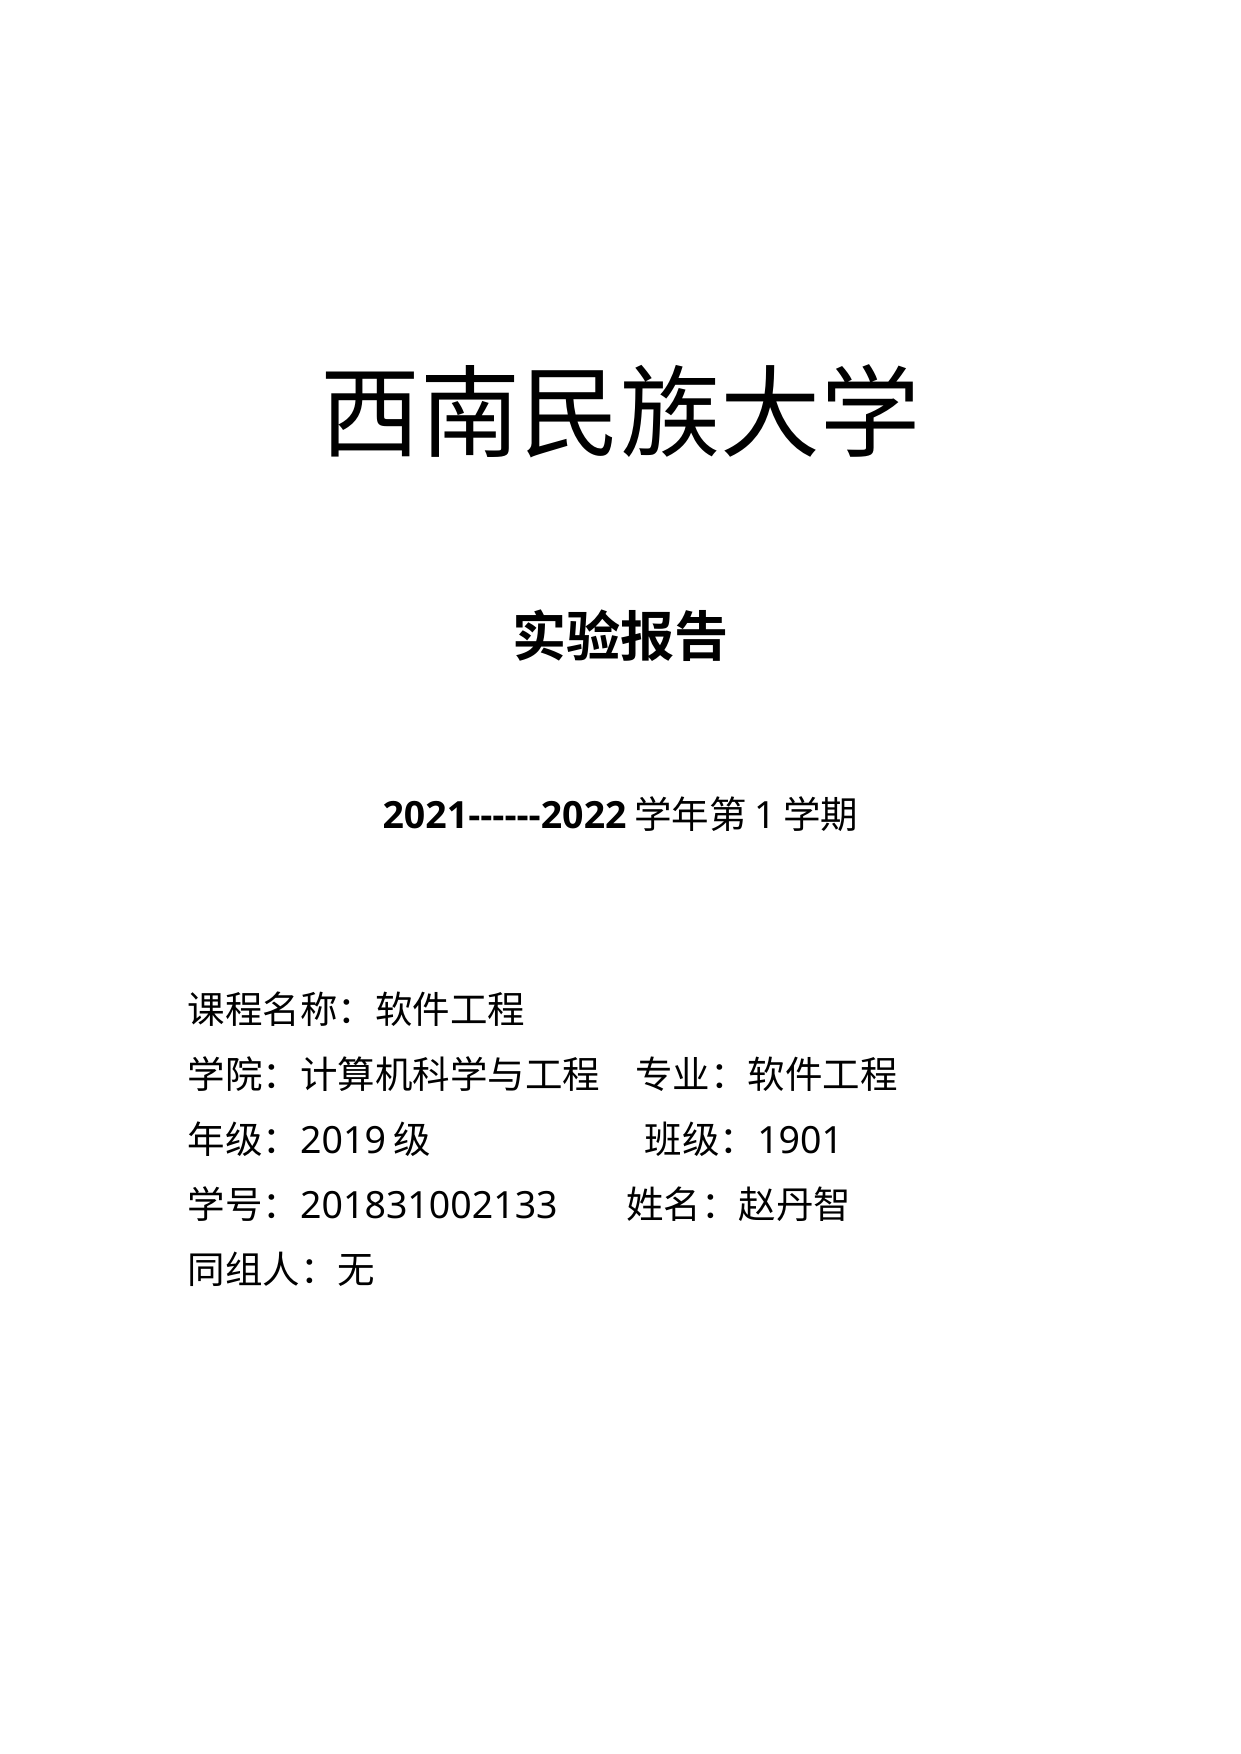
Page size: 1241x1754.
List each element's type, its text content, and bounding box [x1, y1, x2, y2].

text 2021------2022学年第1学期 [187, 779, 1053, 844]
text 年级：2019级 班级：1901 [187, 1104, 1053, 1169]
text 学院：计算机科学与工程 专业：软件工程 [187, 1039, 1053, 1104]
text 西南民族大学 [187, 324, 1053, 487]
text 课程名称：软件工程 [187, 974, 1053, 1039]
text 实验报告 [187, 584, 1053, 682]
text 同组人：无 [187, 1234, 1053, 1299]
text 学号：201831002133 姓名：赵丹智 [187, 1169, 1053, 1234]
